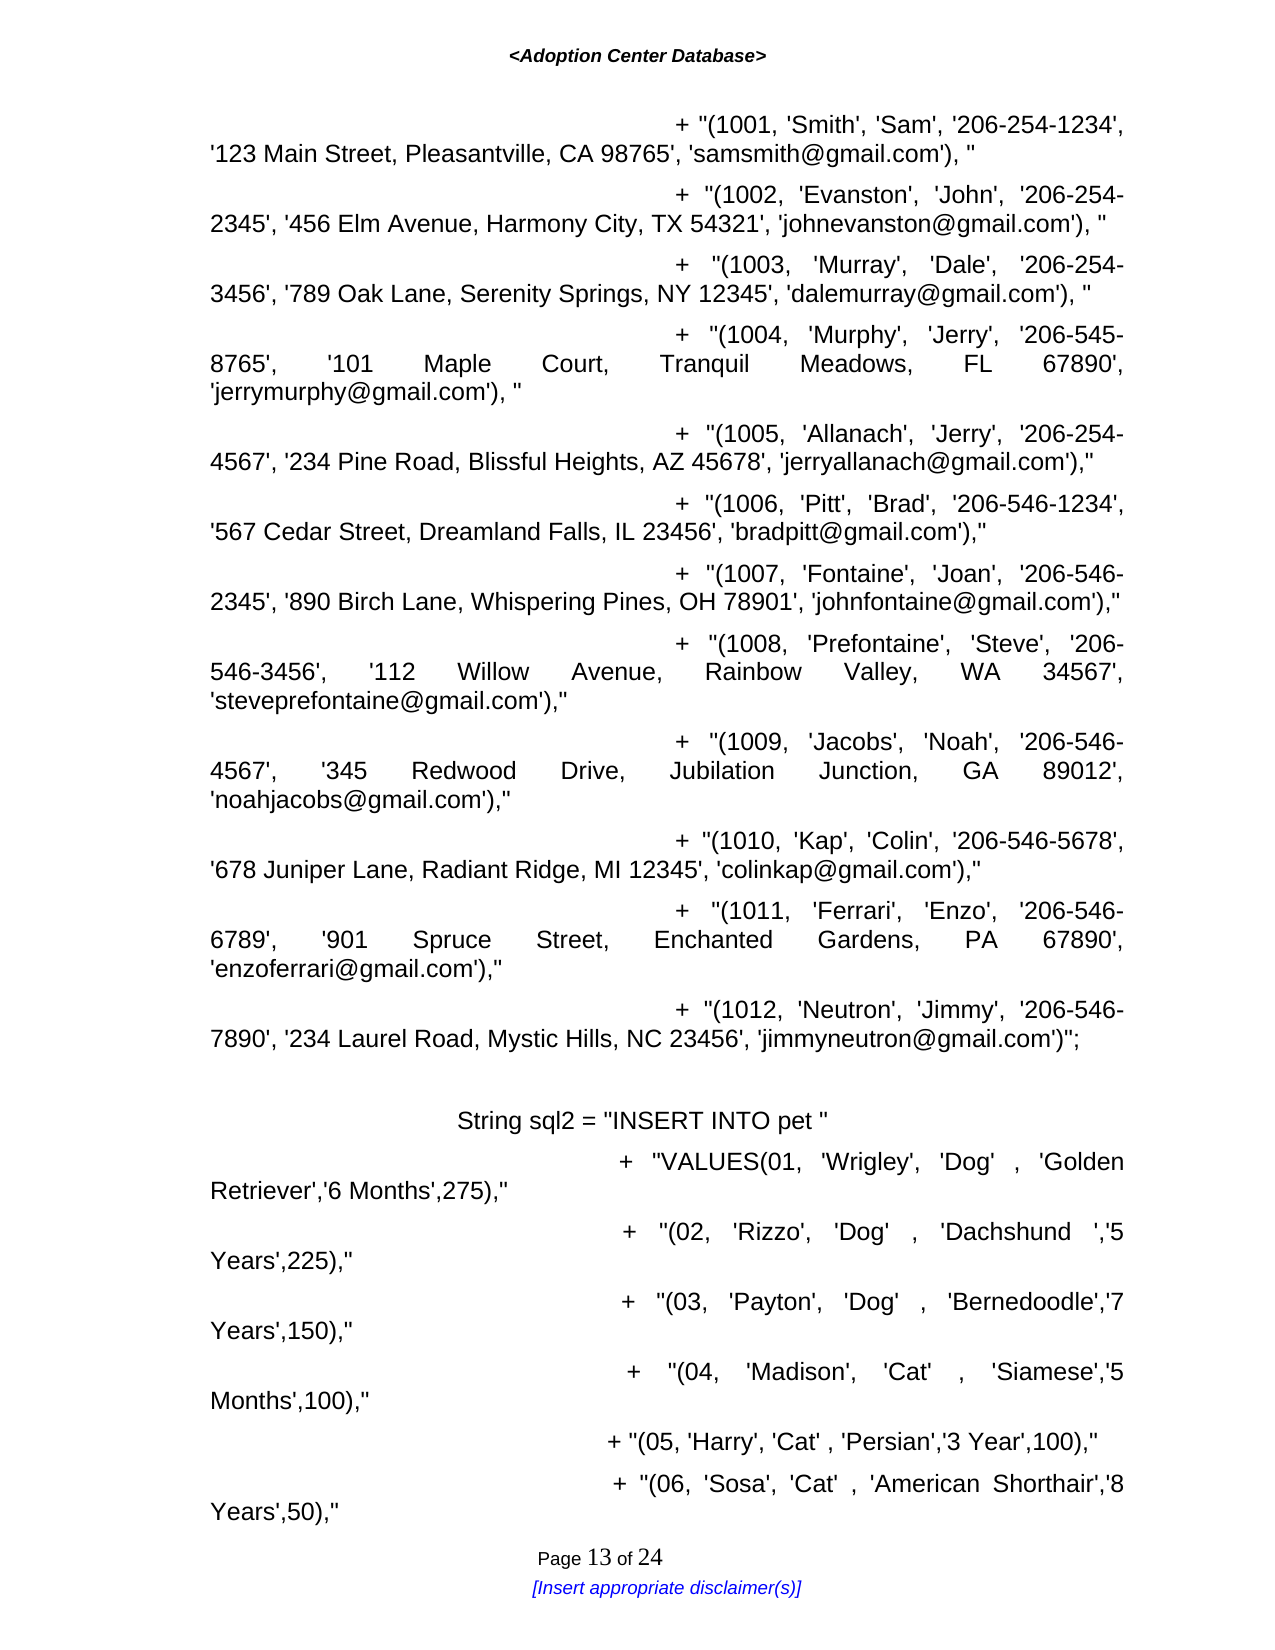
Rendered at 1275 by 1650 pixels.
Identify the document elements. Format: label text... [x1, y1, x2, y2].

text + "(04, 'Madison', 'Cat' , 'Siamese','5 Months',100)," [210, 1357, 1125, 1415]
text + "(1010, 'Kap', 'Colin', '206-546-5678', '678 Juniper Lane, Radiant Ridge, MI 12345', 'colinkap@gmail.com')," [210, 826, 1125, 884]
text + "(1003, 'Murray', 'Dale', '206-254-3456', '789 Oak Lane, Serenity Springs, NY 12345', 'dalemurray@gmail.com'), " [210, 250, 1125, 307]
text + "(05, 'Harry', 'Cat' , 'Persian','3 Year',100)," [210, 1427, 1125, 1456]
text + "(1011, 'Ferrari', 'Enzo', '206-546-6789', '901 Spruce Street, Enchanted Gardens, PA 67890', 'enzoferrari@gmail.com')," [210, 896, 1125, 982]
text + "(1008, 'Prefontaine', 'Steve', '206-546-3456', '112 Willow Avenue, Rainbow Valley, WA 34567', 'steveprefontaine@gmail.com')," [210, 629, 1125, 715]
text + "(1007, 'Fontaine', 'Joan', '206-546-2345', '890 Birch Lane, Whispering Pines, OH 78901', 'johnfontaine@gmail.com')," [210, 559, 1125, 616]
text + "(1001, 'Smith', 'Sam', '206-254-1234', '123 Main Street, Pleasantville, CA 98765', 'samsmith@gmail.com'), " [210, 110, 1125, 167]
text + "(1004, 'Murphy', 'Jerry', '206-545-8765', '101 Maple Court, Tranquil Meadows, FL 67890', 'jerrymurphy@gmail.com'), " [210, 320, 1125, 406]
text String sql2 = "INSERT INTO pet " [210, 1106, 1125, 1135]
text + "(06, 'Sosa', 'Cat' , 'American Shorthair','8 Years',50)," [210, 1469, 1125, 1526]
text + "(1002, 'Evanston', 'John', '206-254-2345', '456 Elm Avenue, Harmony City, TX 54321', 'johnevanston@gmail.com'), " [210, 180, 1125, 237]
text + "(03, 'Payton', 'Dog' , 'Bernedoodle','7 Years',150)," [210, 1287, 1125, 1345]
text + "(1009, 'Jacobs', 'Noah', '206-546-4567', '345 Redwood Drive, Jubilation Junction, GA 89012', 'noahjacobs@gmail.com')," [210, 727, 1125, 814]
text + "VALUES(01, 'Wrigley', 'Dog' , 'Golden Retriever','6 Months',275)," [210, 1147, 1125, 1205]
text + "(1005, 'Allanach', 'Jerry', '206-254-4567', '234 Pine Road, Blissful Heights, AZ 45678', 'jerryallanach@gmail.com')," [210, 419, 1125, 476]
text + "(1012, 'Neutron', 'Jimmy', '206-546-7890', '234 Laurel Road, Mystic Hills, NC 23456', 'jimmyneutron@gmail.com')"; [210, 995, 1125, 1052]
text + "(1006, 'Pitt', 'Brad', '206-546-1234', '567 Cedar Street, Dreamland Falls, IL 23456', 'bradpitt@gmail.com')," [210, 489, 1125, 546]
text + "(02, 'Rizzo', 'Dog' , 'Dachshund ','5 Years',225)," [210, 1217, 1125, 1275]
